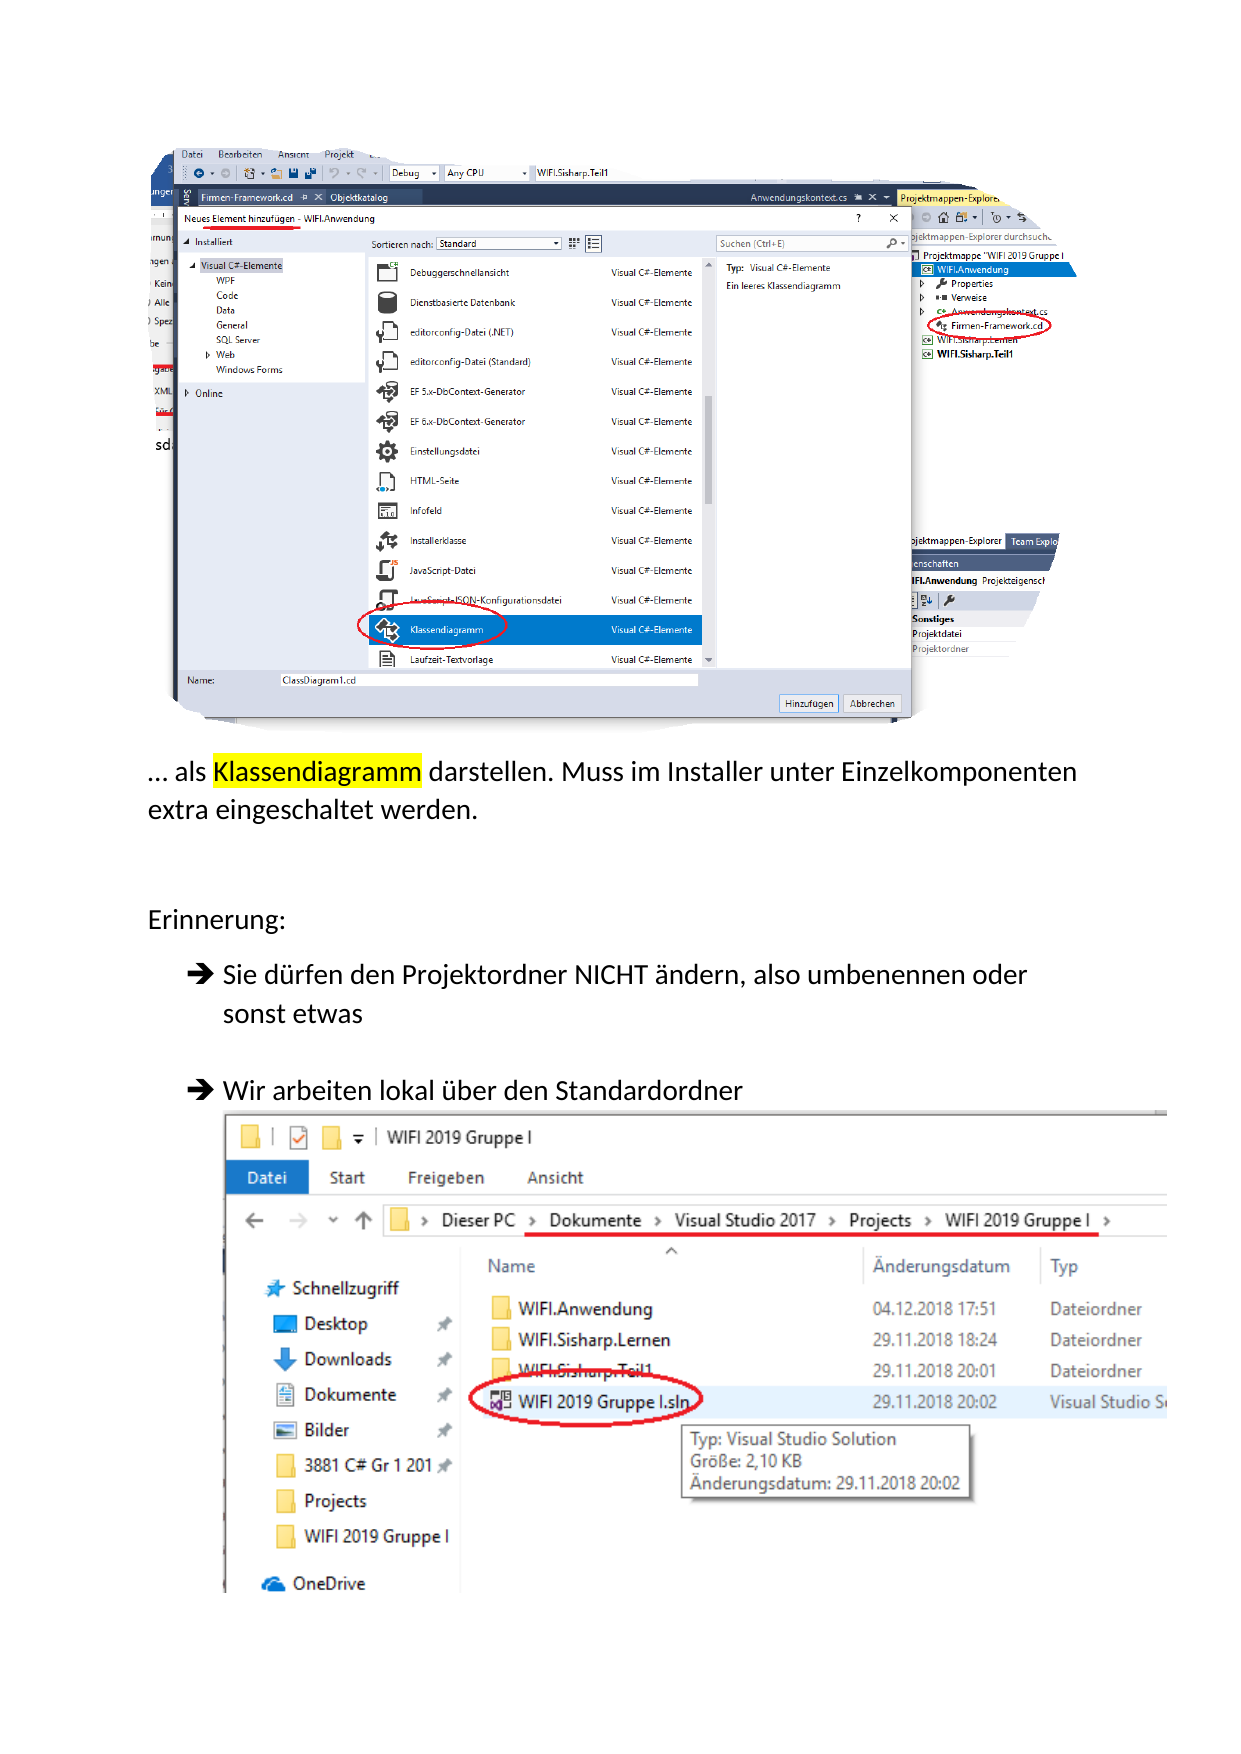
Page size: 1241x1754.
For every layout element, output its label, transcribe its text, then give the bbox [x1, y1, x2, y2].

picture [147, 147, 1087, 734]
list Sie dürfen den Projektordner NICHT ändern, also umbenennen oder sonst etwas [185, 956, 1093, 1069]
text … als Klassendiagramm darstellen. Muss im Installer unter Einzelkomponenten extra eingeschaltet werden. [148, 753, 1093, 827]
picture [222, 1110, 1167, 1593]
text Erinnerung: [148, 901, 1093, 937]
